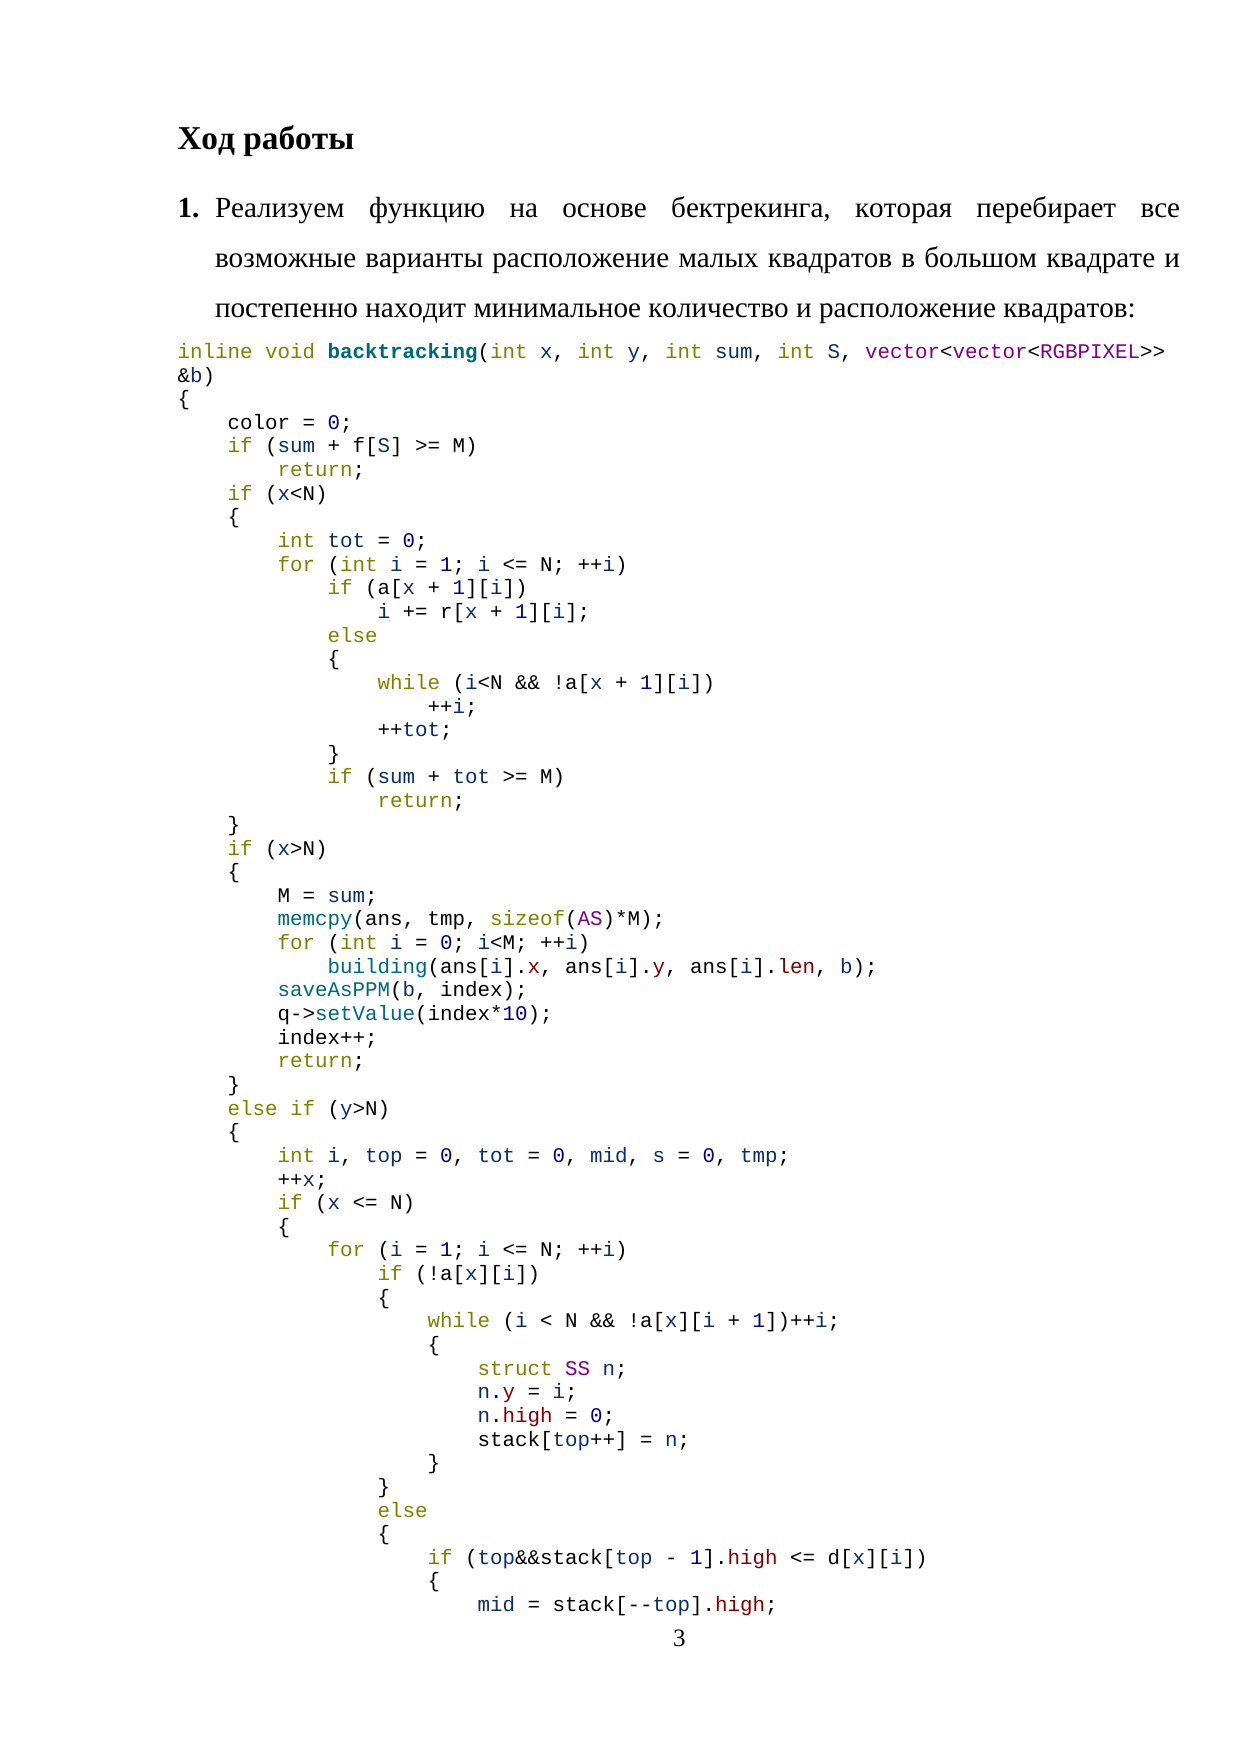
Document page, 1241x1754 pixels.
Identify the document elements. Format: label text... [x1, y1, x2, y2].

text if (sum + tot >= M) [177, 767, 1181, 790]
text { [177, 1334, 1181, 1358]
text n.high = 0; [177, 1405, 1181, 1429]
text ++i; [177, 696, 1181, 719]
text { [177, 1571, 1181, 1594]
text while (i<N && !a[x + 1][i]) [177, 672, 1181, 696]
text n.y = i; [177, 1381, 1181, 1405]
text color = 0; [177, 412, 1181, 436]
text for (int i = 1; i <= N; ++i) [177, 554, 1181, 577]
text return; [177, 790, 1181, 814]
text ++tot; [177, 719, 1181, 743]
text if (x <= N) [177, 1192, 1181, 1216]
text { [177, 1216, 1181, 1239]
text { [177, 648, 1181, 672]
text building(ans[i].x, ans[i].y, ans[i].len, b); [177, 956, 1181, 979]
text else [177, 625, 1181, 648]
text return; [177, 459, 1181, 483]
text int i, top = 0, tot = 0, mid, s = 0, tmp; [177, 1145, 1181, 1168]
text { [177, 1121, 1181, 1145]
text q->setValue(index*10); [177, 1003, 1181, 1027]
text memcpy(ans, tmp, sizeof(AS)*M); [177, 908, 1181, 932]
subtitle Ход работы [177, 118, 1181, 156]
text if (a[x + 1][i]) [177, 577, 1181, 601]
text { [177, 1523, 1181, 1547]
text struct SS n; [177, 1358, 1181, 1381]
text { [177, 388, 1181, 412]
text if (x<N) [177, 483, 1181, 506]
text } [177, 1074, 1181, 1098]
text int tot = 0; [177, 530, 1181, 554]
text else if (y>N) [177, 1098, 1181, 1121]
text } [177, 743, 1181, 767]
text mid = stack[--top].high; [177, 1594, 1181, 1618]
text { [177, 861, 1181, 885]
text if (sum + f[S] >= M) [177, 436, 1181, 459]
text { [177, 506, 1181, 530]
text i += r[x + 1][i]; [177, 601, 1181, 625]
text } [177, 1452, 1181, 1476]
text ++x; [177, 1168, 1181, 1192]
text return; [177, 1050, 1181, 1074]
text { [177, 1287, 1181, 1310]
text stack[top++] = n; [177, 1429, 1181, 1452]
text if (!a[x][i]) [177, 1263, 1181, 1287]
text inline void backtracking(int x, int y, int sum, int S, vector<vector<RGBPIXEL>> &b) [177, 341, 1181, 388]
list Реализуем функцию на основе бектрекинга, которая перебирает все возможные варианты расположение малых квадратов в большом квадрате и постепенно находит минимальное количество и расположение квадратов: [177, 190, 1181, 324]
text saveAsPPM(b, index); [177, 979, 1181, 1003]
text for (i = 1; i <= N; ++i) [177, 1239, 1181, 1263]
text if (x>N) [177, 837, 1181, 861]
text } [177, 1476, 1181, 1499]
text M = sum; [177, 885, 1181, 908]
text if (top&&stack[top - 1].high <= d[x][i]) [177, 1547, 1181, 1571]
text else [177, 1499, 1181, 1523]
text index++; [177, 1027, 1181, 1050]
text for (int i = 0; i<M; ++i) [177, 932, 1181, 956]
text while (i < N && !a[x][i + 1])++i; [177, 1310, 1181, 1334]
text } [177, 814, 1181, 837]
